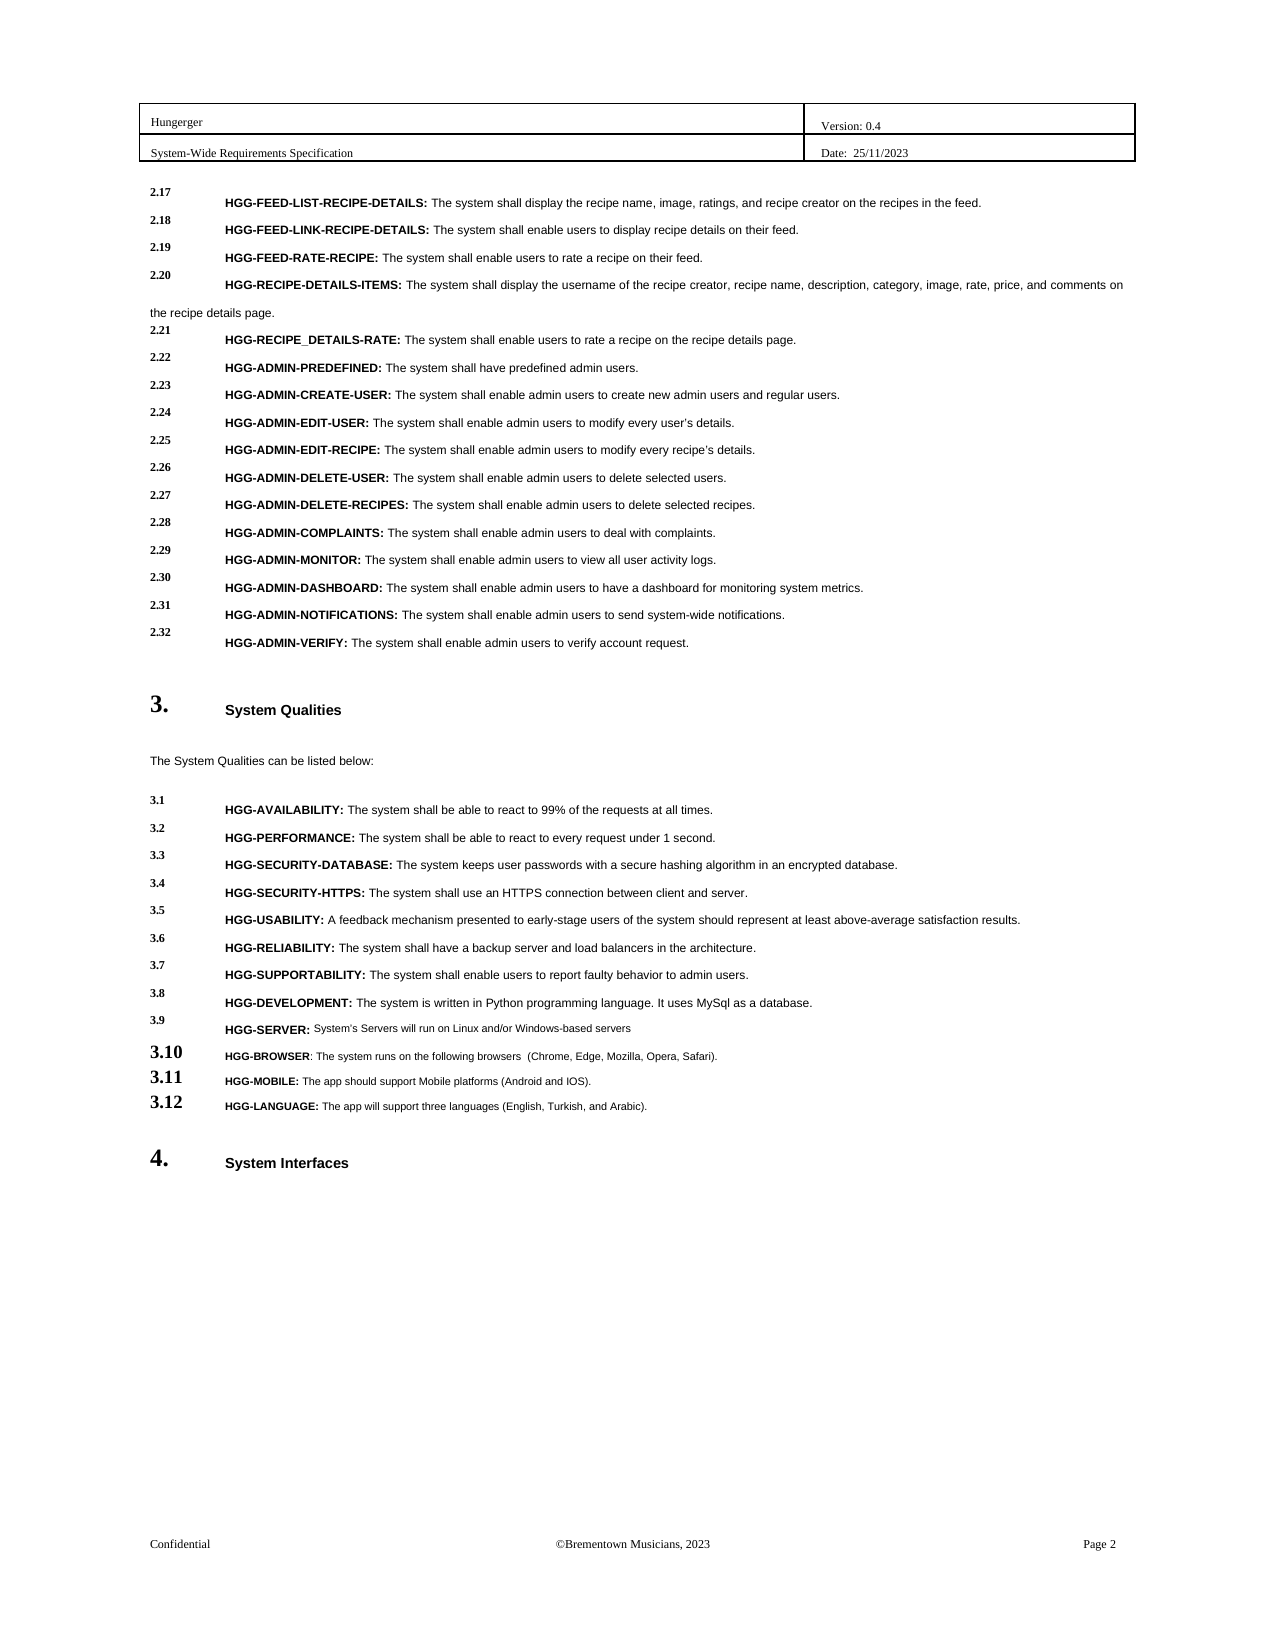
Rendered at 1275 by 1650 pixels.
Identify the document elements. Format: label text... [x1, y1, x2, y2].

list HGG-RECIPE_DETAILS-RATE: The system shall enable users to rate a recipe on the recipe details page. [150, 323, 1125, 347]
list HGG-ADMIN-CREATE-USER: The system shall enable admin users to create new admin users and regular users. [150, 378, 1125, 402]
list HGG-SUPPORTABILITY: The system shall enable users to report faulty behavior to admin users. [150, 958, 1125, 982]
list HGG-ADMIN-MONITOR: The system shall enable admin users to view all user activity logs. [150, 543, 1125, 567]
list HGG-RELIABILITY: The system shall have a backup server and load balancers in the architecture. [150, 931, 1125, 955]
text The System Qualities can be listed below: [150, 743, 1125, 768]
list HGG-SECURITY-HTTPS: The system shall use an HTTPS connection between client and server. [150, 876, 1125, 900]
list HGG-FEED-RATE-RECIPE: The system shall enable users to rate a recipe on their feed. [150, 241, 1125, 264]
list System Qualities [150, 689, 1125, 718]
list HGG-SECURITY-DATABASE: The system keeps user passwords with a secure hashing algorithm in an encrypted database. [150, 848, 1125, 872]
list HGG-AVAILABILITY: The system shall be able to react to 99% of the requests at all times. [150, 793, 1125, 817]
list HGG-PERFORMANCE: The system shall be able to react to every request under 1 second. [150, 821, 1125, 845]
list HGG-MOBILE: The app should support Mobile platforms (Android and IOS). [150, 1066, 1125, 1087]
list HGG-ADMIN-NOTIFICATIONS: The system shall enable admin users to send system-wide notifications. [150, 598, 1125, 622]
list System Interfaces [150, 1143, 1125, 1172]
list HGG-DEVELOPMENT: The system is written in Python programming language. It uses MySql as a database. [150, 986, 1125, 1010]
list HGG-FEED-LIST-RECIPE-DETAILS: The system shall display the recipe name, image, ratings, and recipe creator on the recipes in the feed. [150, 186, 1125, 209]
list HGG-RECIPE-DETAILS-ITEMS: The system shall display the username of the recipe creator, recipe name, description, category, image, rate, price, and comments on the recipe details page. [150, 268, 1125, 319]
list HGG-ADMIN-COMPLAINTS: The system shall enable admin users to deal with complaints. [150, 516, 1125, 539]
list HGG-ADMIN-DELETE-RECIPES: The system shall enable admin users to delete selected recipes. [150, 488, 1125, 512]
list HGG-ADMIN-DELETE-USER: The system shall enable admin users to delete selected users. [150, 461, 1125, 484]
list HGG-ADMIN-EDIT-USER: The system shall enable admin users to modify every user’s details. [150, 406, 1125, 429]
list HGG-SERVER: System’s Servers will run on Linux and/or Windows-based servers [150, 1013, 1125, 1037]
list HGG-FEED-LINK-RECIPE-DETAILS: The system shall enable users to display recipe details on their feed. [150, 213, 1125, 237]
list HGG-ADMIN-PREDEFINED: The system shall have predefined admin users. [150, 351, 1125, 374]
list HGG-ADMIN-VERIFY: The system shall enable admin users to verify account request. [150, 626, 1125, 649]
list HGG-USABILITY: A feedback mechanism presented to early-stage users of the system should represent at least above-average satisfaction results. [150, 903, 1125, 927]
list HGG-BROWSER: The system runs on the following browsers (Chrome, Edge, Mozilla, Opera, Safari). [150, 1041, 1125, 1062]
list HGG-ADMIN-EDIT-RECIPE: The system shall enable admin users to modify every recipe’s details. [150, 433, 1125, 457]
list HGG-ADMIN-DASHBOARD: The system shall enable admin users to have a dashboard for monitoring system metrics. [150, 571, 1125, 594]
list HGG-LANGUAGE: The app will support three languages (English, Turkish, and Arabic). [150, 1091, 1125, 1112]
